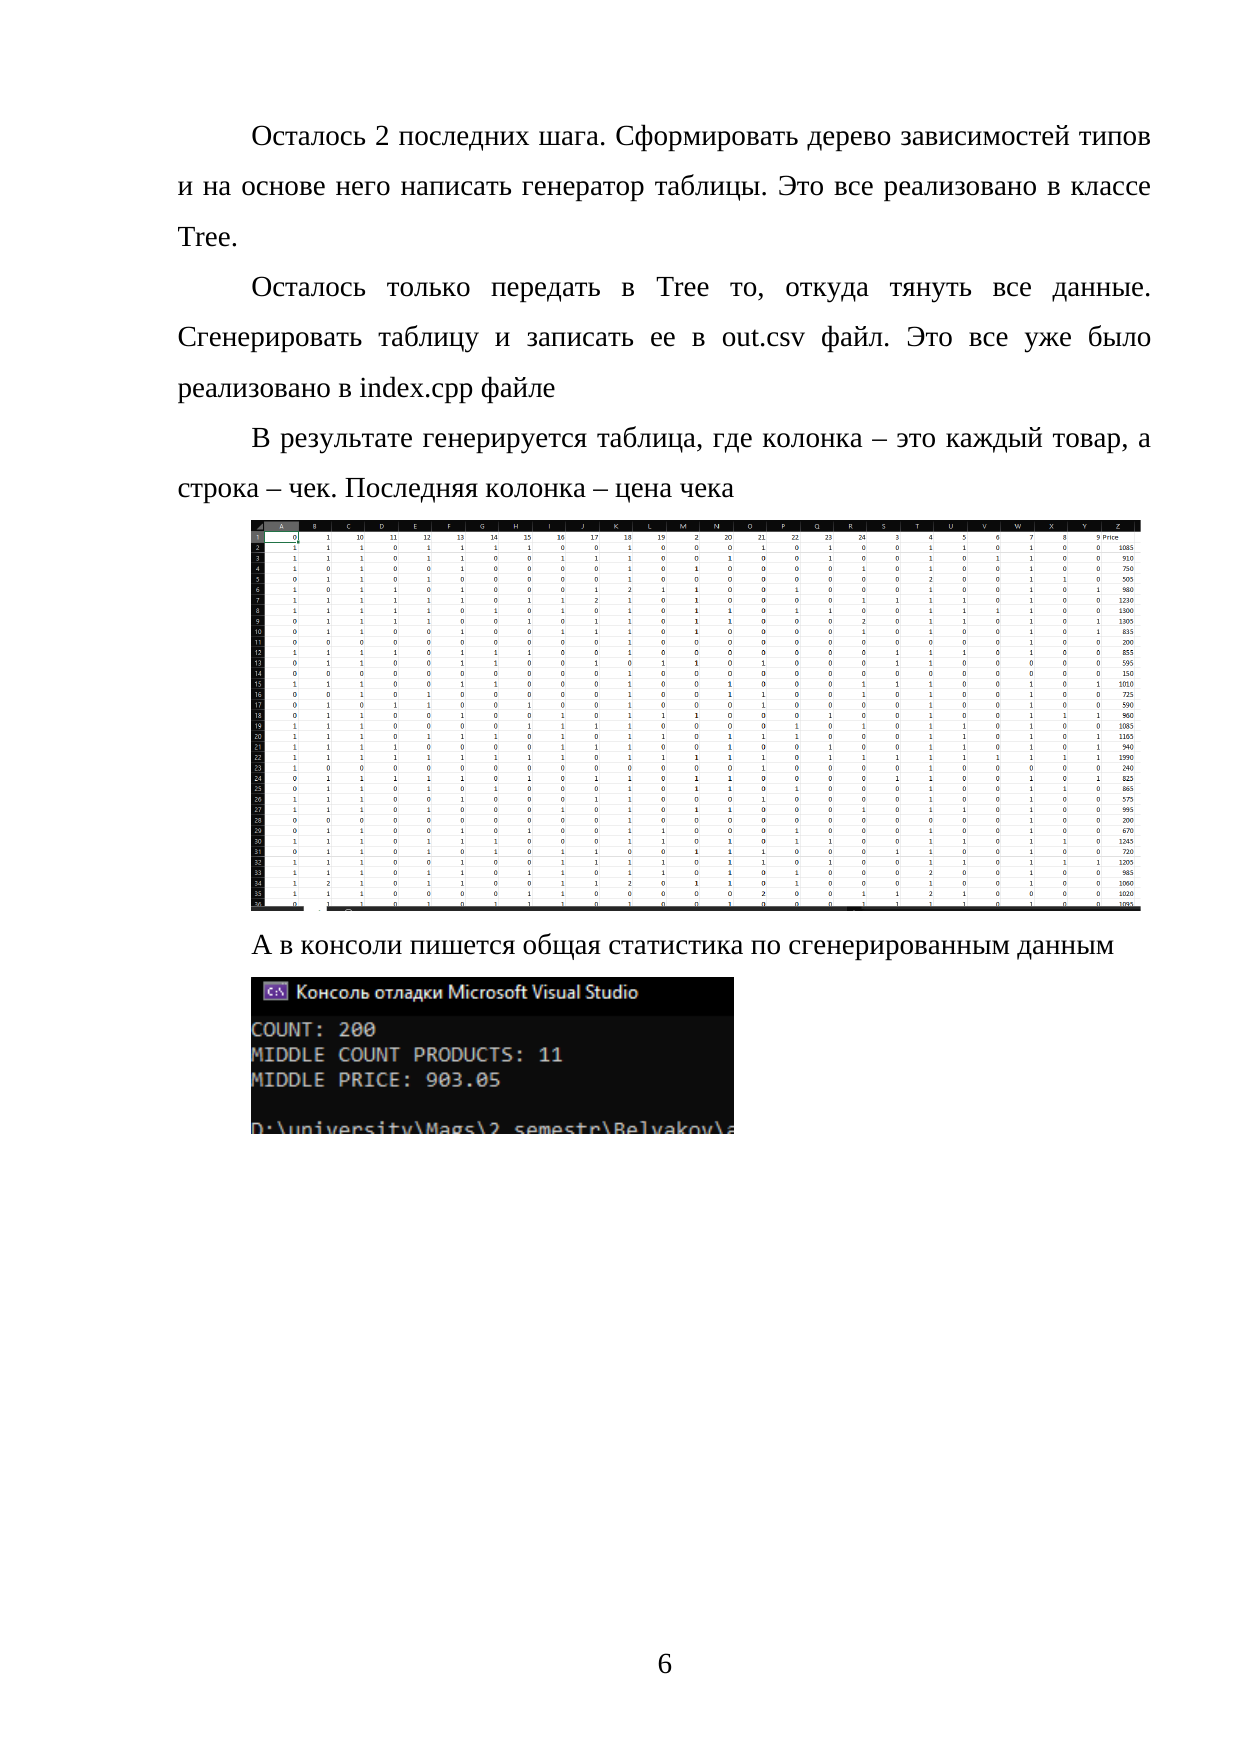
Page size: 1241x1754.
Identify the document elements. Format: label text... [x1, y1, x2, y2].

text А в консоли пишется общая статистика по сгенерированным данным [177, 927, 1152, 961]
picture [251, 520, 1141, 911]
text В результате генерируется таблица, где колонка – это каждый товар, а строка – чек. Последняя колонка – цена чека [177, 420, 1152, 504]
text Осталось только передать в Tree то, откуда тянуть все данные. Сгенерировать таблицу и записать ее в out.csv файл. Это все уже было реализовано в index.cpp файле [177, 269, 1152, 403]
text Осталось 2 последних шага. Сформировать дерево зависимостей типов и на основе него написать генератор таблицы. Это все реализовано в классе Tree. [177, 118, 1152, 252]
picture [251, 977, 734, 1134]
